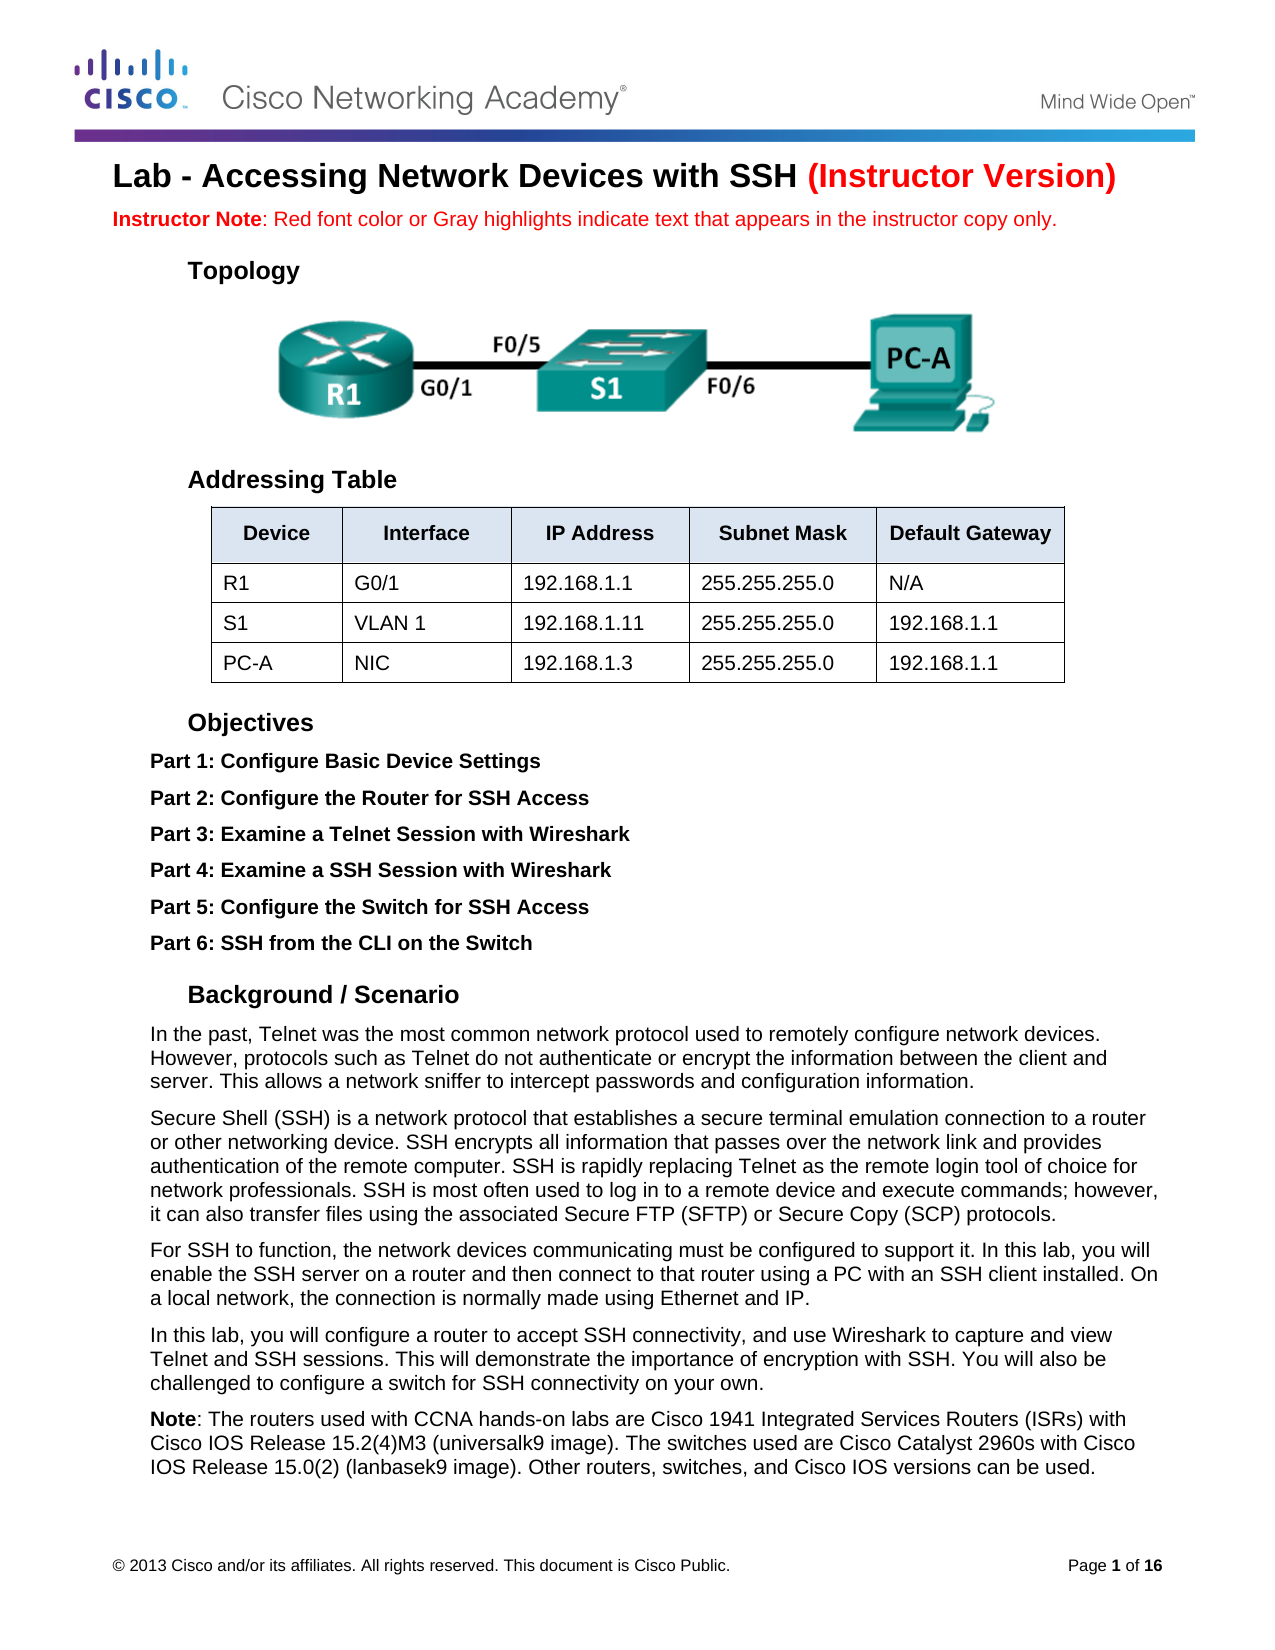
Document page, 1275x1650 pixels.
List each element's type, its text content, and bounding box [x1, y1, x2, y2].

title Lab - Accessing Network Devices with SSH (Instructor Version) [112, 156, 1162, 195]
table_cell VLAN 1 [343, 603, 511, 642]
table_cell 192.168.1.11 [512, 603, 689, 642]
text For SSH to function, the network devices communicating must be configured to support it. In this lab, you will enable the SSH server on a router and then connect to that router using a PC with an SSH client installed. On a local network, the connection is normally made using Ethernet and IP. [150, 1238, 1162, 1310]
table_header Default Gateway [877, 508, 1064, 562]
table_cell 255.255.255.0 [690, 564, 876, 602]
table_cell NIC [343, 643, 511, 682]
text Part 4: Examine a SSH Session with Wireshark [150, 858, 1162, 882]
table_cell S1 [212, 603, 342, 642]
text Addressing Table [112, 465, 1162, 494]
table_cell N/A [877, 564, 1064, 602]
text Part 2: Configure the Router for SSH Access [150, 785, 1162, 809]
text Instructor Note: Red font color or Gray highlights indicate text that appears in the instructor copy only. [112, 207, 1162, 231]
table_header Device [212, 508, 342, 562]
table_header Subnet Mask [690, 508, 876, 562]
picture [276, 309, 999, 437]
table_header IP Address [512, 508, 689, 562]
table_cell G0/1 [343, 564, 511, 602]
text In this lab, you will configure a router to accept SSH connectivity, and use Wireshark to capture and view Telnet and SSH sessions. This will demonstrate the importance of encryption with SSH. You will also be challenged to configure a switch for SSH connectivity on your own. [150, 1322, 1162, 1394]
text In the past, Telnet was the most common network protocol used to remotely configure network devices. However, protocols such as Telnet do not authenticate or encrypt the information between the client and server. This allows a network sniffer to intercept passwords and configuration information. [150, 1021, 1162, 1093]
table_cell R1 [212, 564, 342, 602]
table_cell 192.168.1.3 [512, 643, 689, 682]
text Part 5: Configure the Switch for SSH Access [150, 895, 1162, 919]
text Objectives [112, 708, 1162, 736]
text Part 3: Examine a Telnet Session with Wireshark [150, 822, 1162, 846]
table_cell 192.168.1.1 [512, 564, 689, 602]
table_cell 255.255.255.0 [690, 643, 876, 682]
table_cell 192.168.1.1 [877, 643, 1064, 682]
text Background / Scenario [112, 980, 1162, 1009]
picture [0, 30, 1273, 142]
table_header Interface [343, 508, 511, 562]
table_cell PC-A [212, 643, 342, 682]
text Secure Shell (SSH) is a network protocol that establishes a secure terminal emulation connection to a router or other networking device. SSH encrypts all information that passes over the network link and provides authentication of the remote computer. SSH is rapidly replacing Telnet as the remote login tool of choice for network professionals. SSH is most often used to log in to a remote device and execute commands; however, it can also transfer files using the associated Secure FTP (SFTP) or Secure Copy (SCP) protocols. [150, 1106, 1162, 1226]
text Part 1: Configure Basic Device Settings [150, 749, 1162, 773]
table_cell 192.168.1.1 [877, 603, 1064, 642]
text Part 6: SSH from the CLI on the Switch [150, 931, 1162, 955]
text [150, 1407, 1162, 1479]
table_cell 255.255.255.0 [690, 603, 876, 642]
text Topology [112, 256, 1162, 284]
